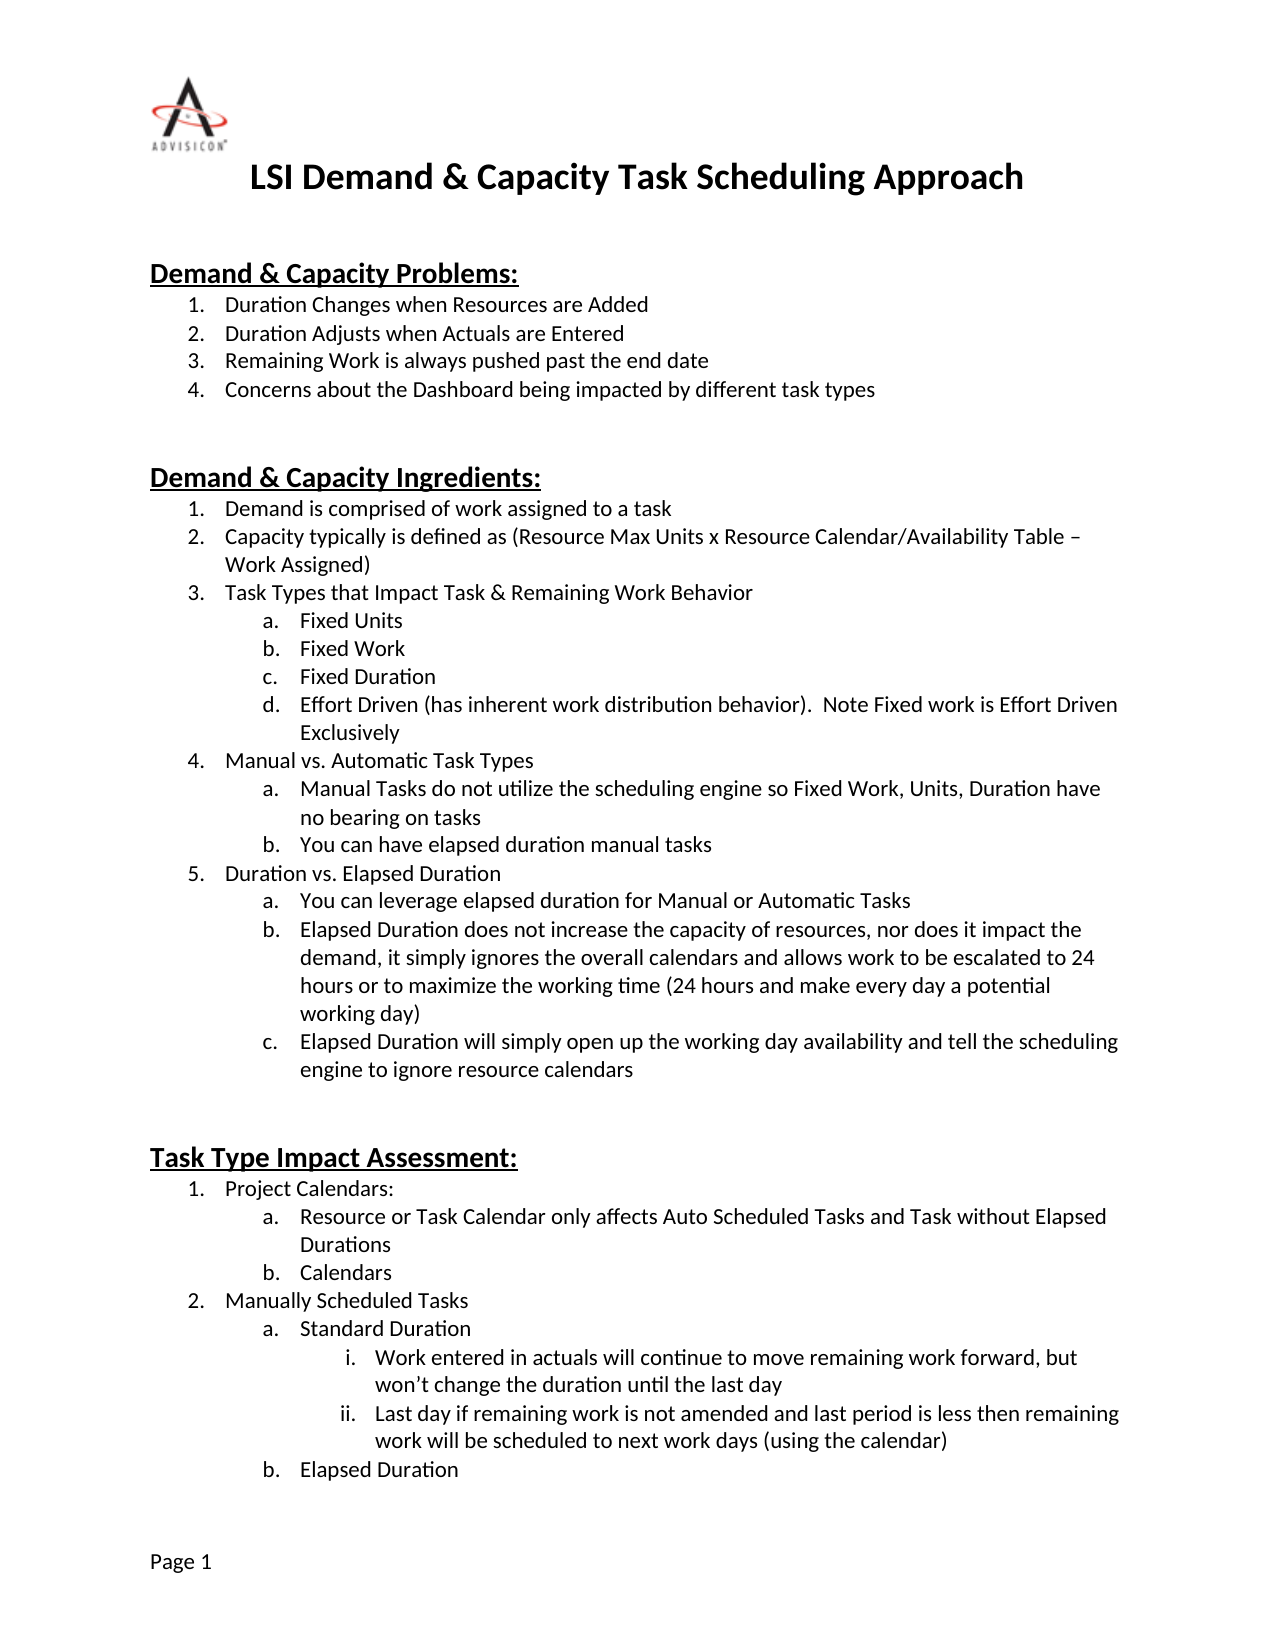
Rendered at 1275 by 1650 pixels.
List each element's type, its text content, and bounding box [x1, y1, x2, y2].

picture [150, 75, 229, 154]
list Fixed Units [262, 606, 1125, 634]
list Work entered in actuals will continue to move remaining work forward, but won’t change the duration until the last day [356, 1343, 1125, 1399]
list Project Calendars: [187, 1174, 1125, 1202]
list Remaining Work is always pushed past the end date [187, 347, 1125, 375]
list Fixed Work [262, 634, 1125, 662]
text Task Type Impact Assessment: [150, 1139, 1125, 1174]
list Demand is comprised of work assigned to a task [187, 494, 1125, 522]
list Effort Driven (has inherent work distribution behavior). Note Fixed work is Effort Driven Exclusively [262, 691, 1125, 747]
list Manual Tasks do not utilize the scheduling engine so Fixed Work, Units, Duration have no bearing on tasks [262, 774, 1125, 831]
list Duration vs. Elapsed Duration [187, 859, 1125, 887]
list Elapsed Duration does not increase the capacity of resources, nor does it impact the demand, it simply ignores the overall calendars and allows work to be escalated to 24 hours or to maximize the working time (24 hours and make every day a potential working day) [262, 915, 1125, 1027]
list Duration Changes when Resources are Added [187, 291, 1125, 319]
list Capacity typically is defined as (Resource Max Units x Resource Calendar/Availability Table – Work Assigned) [187, 522, 1125, 578]
text Demand & Capacity Problems: [150, 255, 1125, 291]
list Duration Adjusts when Actuals are Entered [187, 319, 1125, 347]
list You can leverage elapsed duration for Manual or Automatic Tasks [262, 887, 1125, 915]
list Resource or Task Calendar only affects Auto Scheduled Tasks and Task without Elapsed Durations [262, 1202, 1125, 1258]
list Manually Scheduled Tasks [187, 1287, 1125, 1314]
list Elapsed Duration will simply open up the working day availability and tell the scheduling engine to ignore resource calendars [262, 1027, 1125, 1083]
list You can have elapsed duration manual tasks [262, 831, 1125, 859]
list Fixed Duration [262, 662, 1125, 691]
list Standard Duration [262, 1314, 1125, 1343]
list Concerns about the Dashboard being impacted by different task types [187, 375, 1125, 403]
list Elapsed Duration [262, 1455, 1125, 1483]
list Manual vs. Automatic Task Types [187, 747, 1125, 774]
text Demand & Capacity Ingredients: [150, 459, 1125, 494]
list Task Types that Impact Task & Remaining Work Behavior [187, 578, 1125, 606]
list Calendars [262, 1258, 1125, 1287]
text LSI Demand & Capacity Task Scheduling Approach [150, 153, 1125, 199]
list Last day if remaining work is not amended and last period is less then remaining work will be scheduled to next work days (using the calendar) [356, 1399, 1125, 1455]
